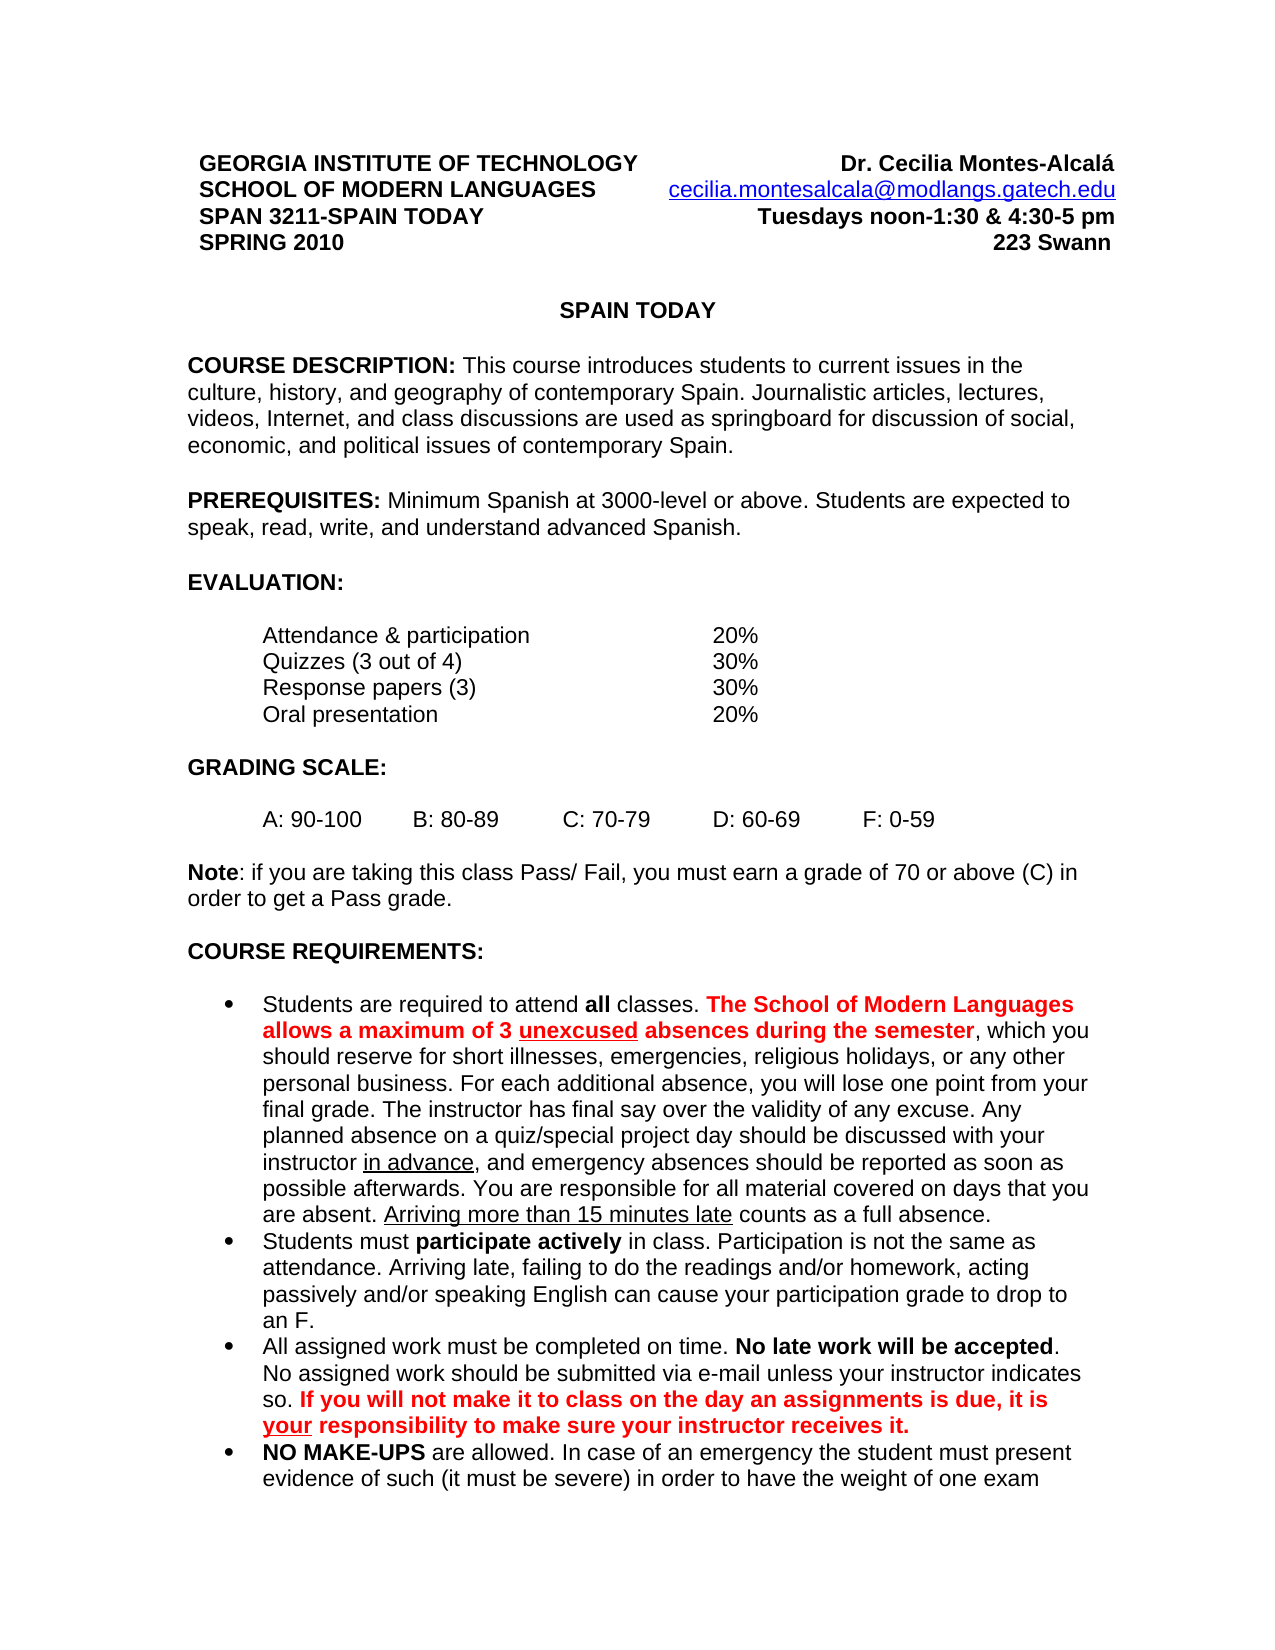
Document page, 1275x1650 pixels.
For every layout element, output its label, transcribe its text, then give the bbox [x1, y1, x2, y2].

text COURSE DESCRIPTION: This course introduces students to current issues in the culture, history, and geography of contemporary Spain. Journalistic articles, lectures, videos, Internet, and class discussions are used as springboard for discussion of social, economic, and political issues of contemporary Spain. [187, 352, 1087, 458]
text PREREQUISITES: Minimum Spanish at 3000-level or above. Students are expected to speak, read, write, and understand advanced Spanish. [187, 487, 1087, 540]
text Quizzes (3 out of 4) 30% [187, 648, 1087, 674]
text Note: if you are taking this class Pass/ Fail, you must earn a grade of 70 or above (C) in order to get a Pass grade. [187, 859, 1087, 912]
text A: 90-100 B: 80-89 C: 70-79 D: 60-69 F: 0-59 [187, 806, 1087, 832]
text Response papers (3) 30% [187, 674, 1087, 701]
list All assigned work must be completed on time. No late work will be accepted. No assigned work should be submitted via e-mail unless your instructor indicates so. If you will not make it to class on the day an assignments is due, it is your responsibility to make sure your instructor receives it. [225, 1333, 1089, 1439]
list Students must participate actively in class. Participation is not the same as attendance. Arriving late, failing to do the readings and/or homework, acting passively and/or speaking English can cause your participation grade to drop to an F. [225, 1228, 1089, 1333]
list Students are required to attend all classes. The School of Modern Languages allows a maximum of 3 unexcused absences during the semester, which you should reserve for short illnesses, emergencies, religious holidays, or any other personal business. For each additional absence, you will lose one point from your final grade. The instructor has final say over the validity of any excuse. Any planned absence on a quiz/special project day should be discussed with your instructor in advance, and emergency absences should be reported as soon as possible afterwards. You are responsible for all material covered on days that you are absent. Arriving more than 15 minutes late counts as a full absence. [225, 991, 1089, 1228]
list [225, 1439, 1089, 1491]
text Course Requirements: [187, 938, 1087, 964]
text Oral presentation 20% [187, 701, 1087, 727]
subtitle SPAIN TODAY [187, 297, 1087, 323]
table_header GEORGIA INSTITUTE OF TECHNOLOGY SCHOOL OF MODERN LANGUAGES SPAN 3211-SPAIN TODAY SPRING 2010 [188, 150, 657, 271]
table_header Dr. Cecilia Montes-Alcalá cecilia.montesalcala@modlangs.gatech.edu Tuesdays noon-1:30 & 4:30-5 pm 223 Swann [657, 150, 1163, 271]
subtitle Grading Scale: [187, 753, 1089, 780]
text Attendance & participation 20% [187, 622, 1087, 648]
subtitle EVALUATION: [187, 569, 1087, 595]
